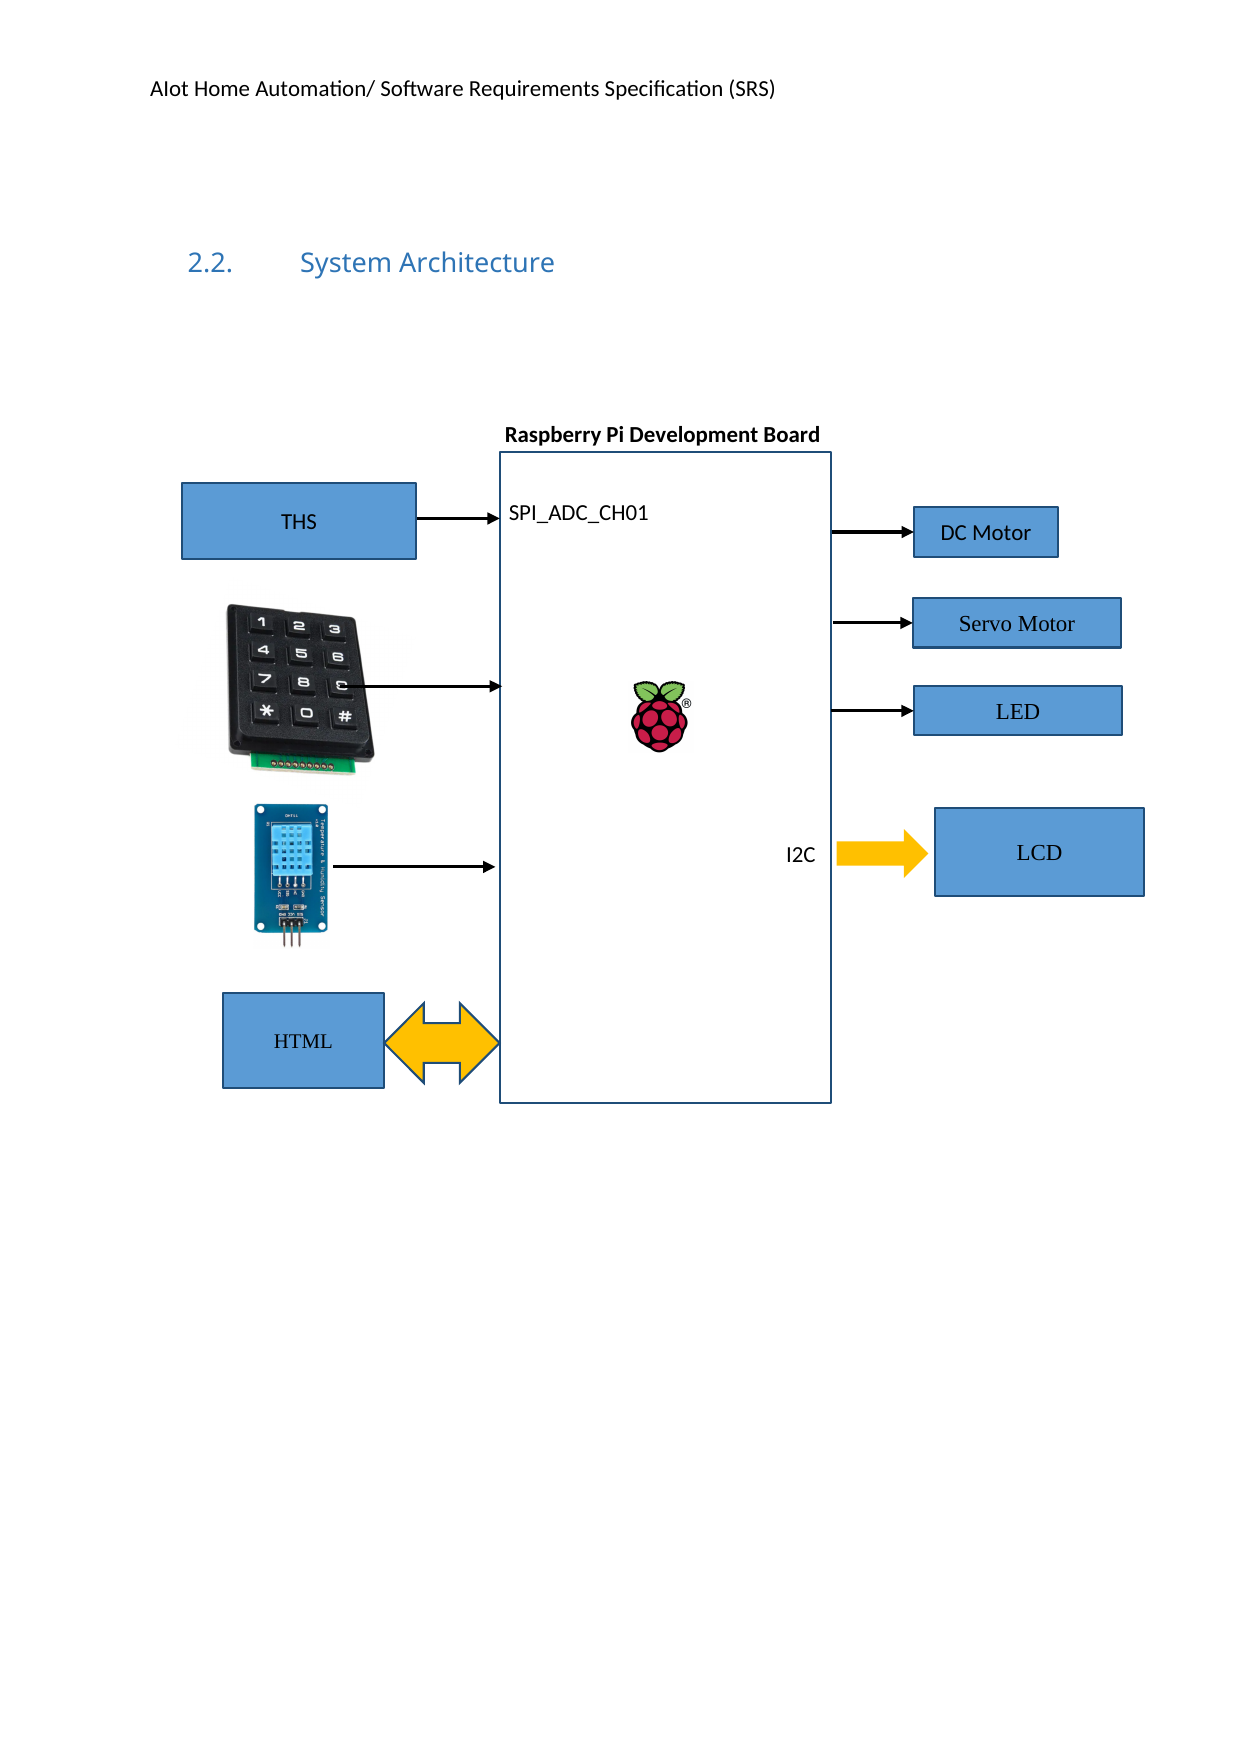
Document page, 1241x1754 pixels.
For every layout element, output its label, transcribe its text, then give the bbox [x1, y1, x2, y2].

picture [175, 577, 415, 808]
picture [258, 923, 264, 930]
picture [628, 681, 694, 753]
subtitle System Architecture [187, 244, 1090, 281]
picture [254, 803, 329, 949]
